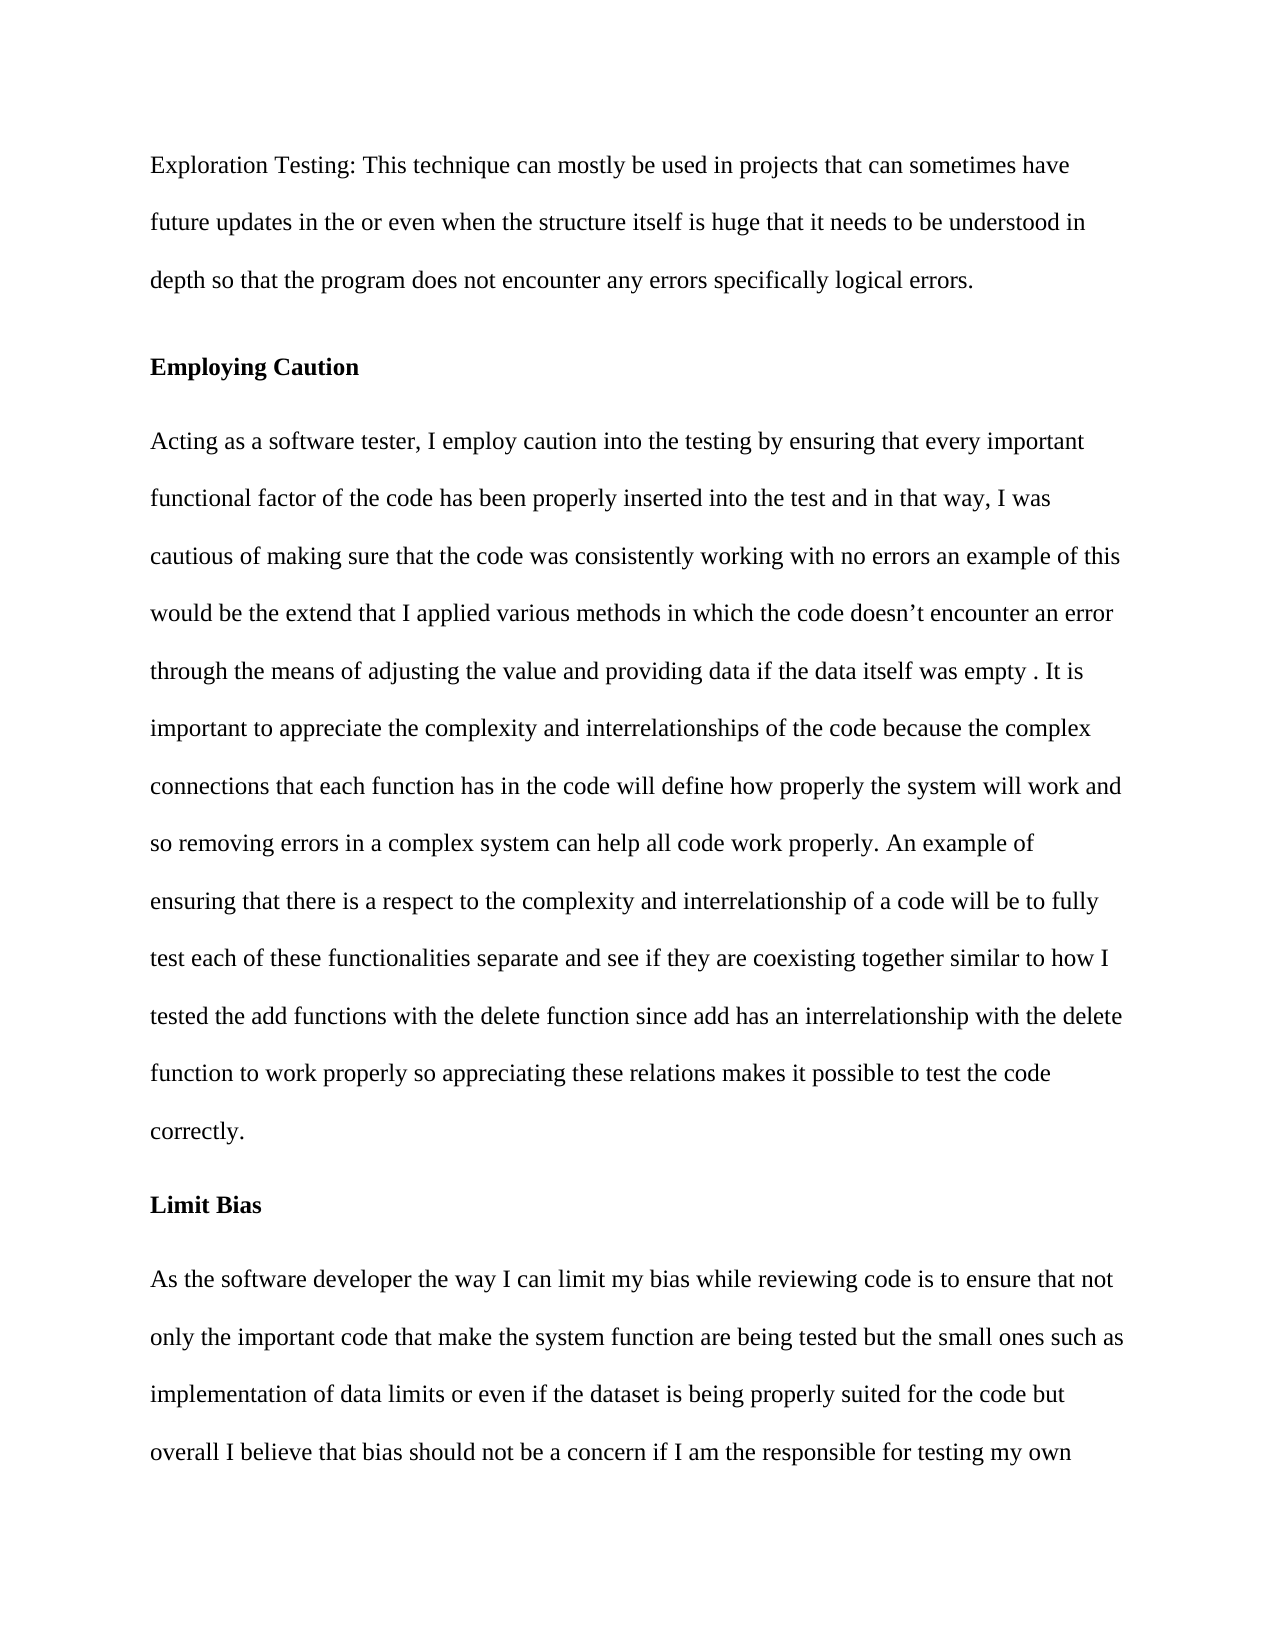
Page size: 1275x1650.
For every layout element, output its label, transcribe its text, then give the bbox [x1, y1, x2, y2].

text Employing Caution [150, 352, 1125, 380]
text Acting as a software tester, I employ caution into the testing by ensuring that every important functional factor of the code has been properly inserted into the test and in that way, I was cautious of making sure that the code was consistently working with no errors an example of this would be the extend that I applied various methods in which the code doesn’t encounter an error through the means of adjusting the value and providing data if the data itself was empty . It is important to appreciate the complexity and interrelationships of the code because the complex connections that each function has in the code will define how properly the system will work and so removing errors in a complex system can help all code work properly. An example of ensuring that there is a respect to the complexity and interrelationship of a code will be to fully test each of these functionalities separate and see if they are coexisting together similar to how I tested the add functions with the delete function since add has an interrelationship with the delete function to work properly so appreciating these relations makes it possible to test the code correctly. [150, 426, 1125, 1144]
text Exploration Testing: This technique can mostly be used in projects that can sometimes have future updates in the or even when the structure itself is huge that it needs to be understood in depth so that the program does not encounter any errors specifically logical errors. [150, 150, 1125, 294]
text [150, 1264, 1125, 1465]
text Limit Bias [150, 1190, 1125, 1219]
